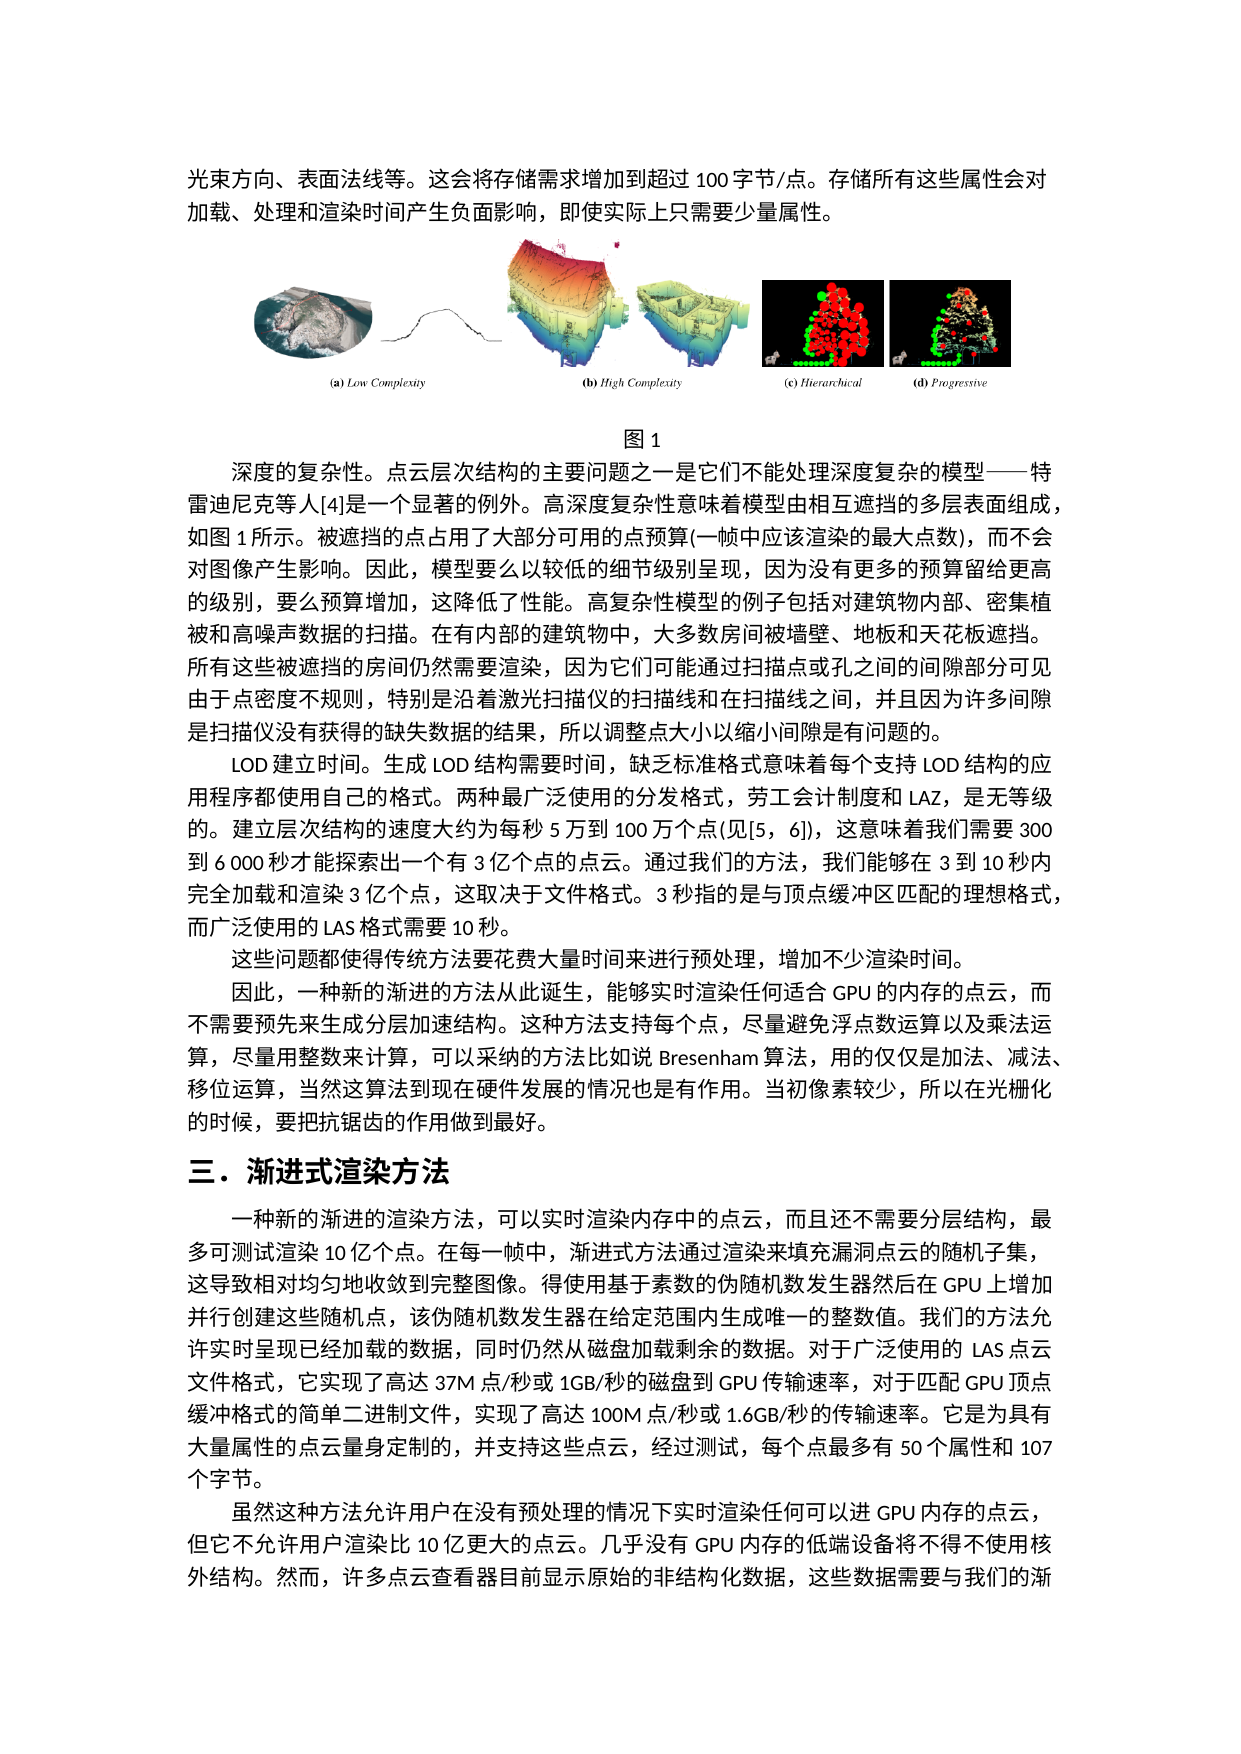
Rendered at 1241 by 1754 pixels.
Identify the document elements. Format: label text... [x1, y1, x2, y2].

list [187, 162, 1053, 227]
picture [247, 227, 1037, 399]
list 这些问题都使得传统方法要花费大量时间来进行预处理，增加不少渲染时间。 [187, 942, 1053, 974]
list 一种新的渐进的渲染方法，可以实时渲染内存中的点云，而且还不需要分层结构，最多可测试渲染10亿个点。在每一帧中，渐进式方法通过渲染来填充漏洞点云的随机子集，这导致相对均匀地收敛到完整图像。得使用基于素数的伪随机数发生器然后在GPU上增加并行创建这些随机点，该伪随机数发生器在给定范围内生成唯一的整数值。我们的方法允许实时呈现已经加载的数据，同时仍然从磁盘加载剩余的数据。对于广泛使用的LAS点云文件格式，它实现了高达37M点/秒或1GB/秒的磁盘到GPU传输速率，对于匹配GPU顶点缓冲格式的简单二进制文件，实现了高达100M点/秒或1.6GB/秒的传输速率。它是为具有大量属性的点云量身定制的，并支持这些点云，经过测试，每个点最多有50个属性和107个字节。 [187, 1202, 1053, 1494]
list 因此，一种新的渐进的方法从此诞生，能够实时渲染任何适合GPU的内存的点云，而不需要预先来生成分层加速结构。这种方法支持每个点，尽量避免浮点数运算以及乘法运算，尽量用整数来计算，可以采纳的方法比如说Bresenham算法，用的仅仅是加法、减法、移位运算，当然这算法到现在硬件发展的情况也是有作用。当初像素较少，所以在光栅化的时候，要把抗锯齿的作用做到最好。 [187, 974, 1053, 1137]
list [187, 1494, 1053, 1592]
list 渐进式渲染方法 [187, 1137, 1053, 1202]
list 深度的复杂性。点云层次结构的主要问题之一是它们不能处理深度复杂的模型——特雷迪尼克等人[4]是一个显著的例外。高深度复杂性意味着模型由相互遮挡的多层表面组成，如图1所示。被遮挡的点占用了大部分可用的点预算(一帧中应该渲染的最大点数)，而不会对图像产生影响。因此，模型要么以较低的细节级别呈现，因为没有更多的预算留给更高的级别，要么预算增加，这降低了性能。高复杂性模型的例子包括对建筑物内部、密集植被和高噪声数据的扫描。在有内部的建筑物中，大多数房间被墙壁、地板和天花板遮挡。所有这些被遮挡的房间仍然需要渲染，因为它们可能通过扫描点或孔之间的间隙部分可见。由于点密度不规则，特别是沿着激光扫描仪的扫描线和在扫描线之间，并且因为许多间隙是扫描仪没有获得的缺失数据的结果，所以调整点大小以缩小间隙是有问题的。 [187, 454, 1053, 747]
list 图1 [187, 422, 1053, 454]
list LOD建立时间。生成LOD结构需要时间，缺乏标准格式意味着每个支持LOD结构的应用程序都使用自己的格式。两种最广泛使用的分发格式，劳工会计制度和LAZ，是无等级的。建立层次结构的速度大约为每秒5万到100万个点(见[5，6])，这意味着我们需要300到6 000秒才能探索出一个有3亿个点的点云。通过我们的方法，我们能够在3到10秒内完全加载和渲染3亿个点，这取决于文件格式。3秒指的是与顶点缓冲区匹配的理想格式，而广泛使用的LAS格式需要10秒。 [187, 747, 1053, 942]
